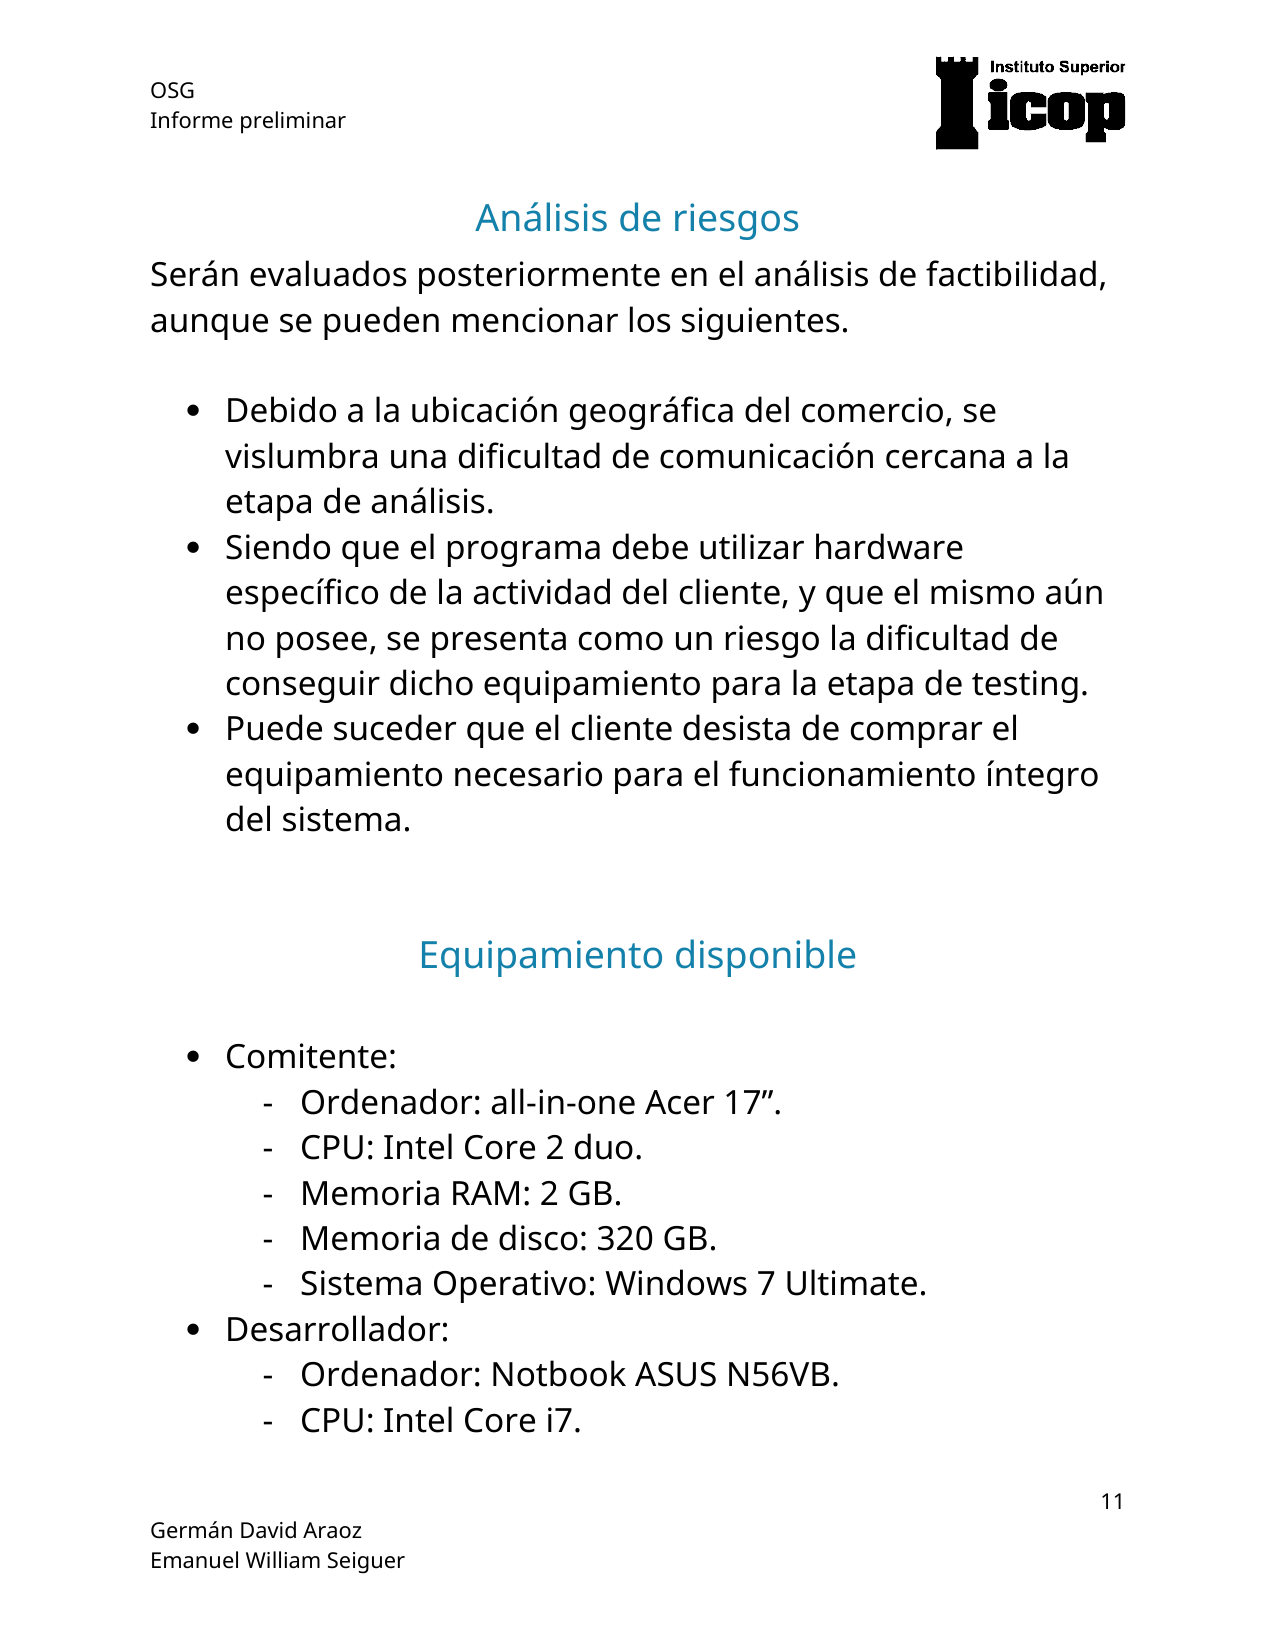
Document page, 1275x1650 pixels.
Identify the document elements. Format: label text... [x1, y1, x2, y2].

picture [936, 56, 1125, 150]
list Memoria de disco: 320 GB. [262, 1215, 1125, 1260]
text Serán evaluados posteriormente en el análisis de factibilidad, aunque se pueden mencionar los siguientes. [150, 251, 1125, 342]
subtitle Equipamiento disponible [150, 928, 1125, 979]
list Puede suceder que el cliente desista de comprar el equipamiento necesario para el funcionamiento íntegro del sistema. [187, 705, 1125, 841]
list Ordenador: Notbook ASUS N56VB. [262, 1351, 1125, 1396]
list Comitente: [187, 1033, 1125, 1078]
list Ordenador: all-in-one Acer 17”. [262, 1078, 1125, 1124]
list Sistema Operativo: Windows 7 Ultimate. [262, 1260, 1125, 1306]
list CPU: Intel Core i7. [262, 1396, 1125, 1442]
list Memoria RAM: 2 GB. [262, 1169, 1125, 1215]
list Siendo que el programa debe utilizar hardware específico de la actividad del cliente, y que el mismo aún no posee, se presenta como un riesgo la dificultad de conseguir dicho equipamiento para la etapa de testing. [187, 523, 1125, 705]
subtitle Análisis de riesgos [150, 192, 1125, 243]
list Debido a la ubicación geográfica del comercio, se vislumbra una dificultad de comunicación cercana a la etapa de análisis. [187, 387, 1125, 523]
list Desarrollador: [187, 1306, 1125, 1351]
list CPU: Intel Core 2 duo. [262, 1124, 1125, 1169]
